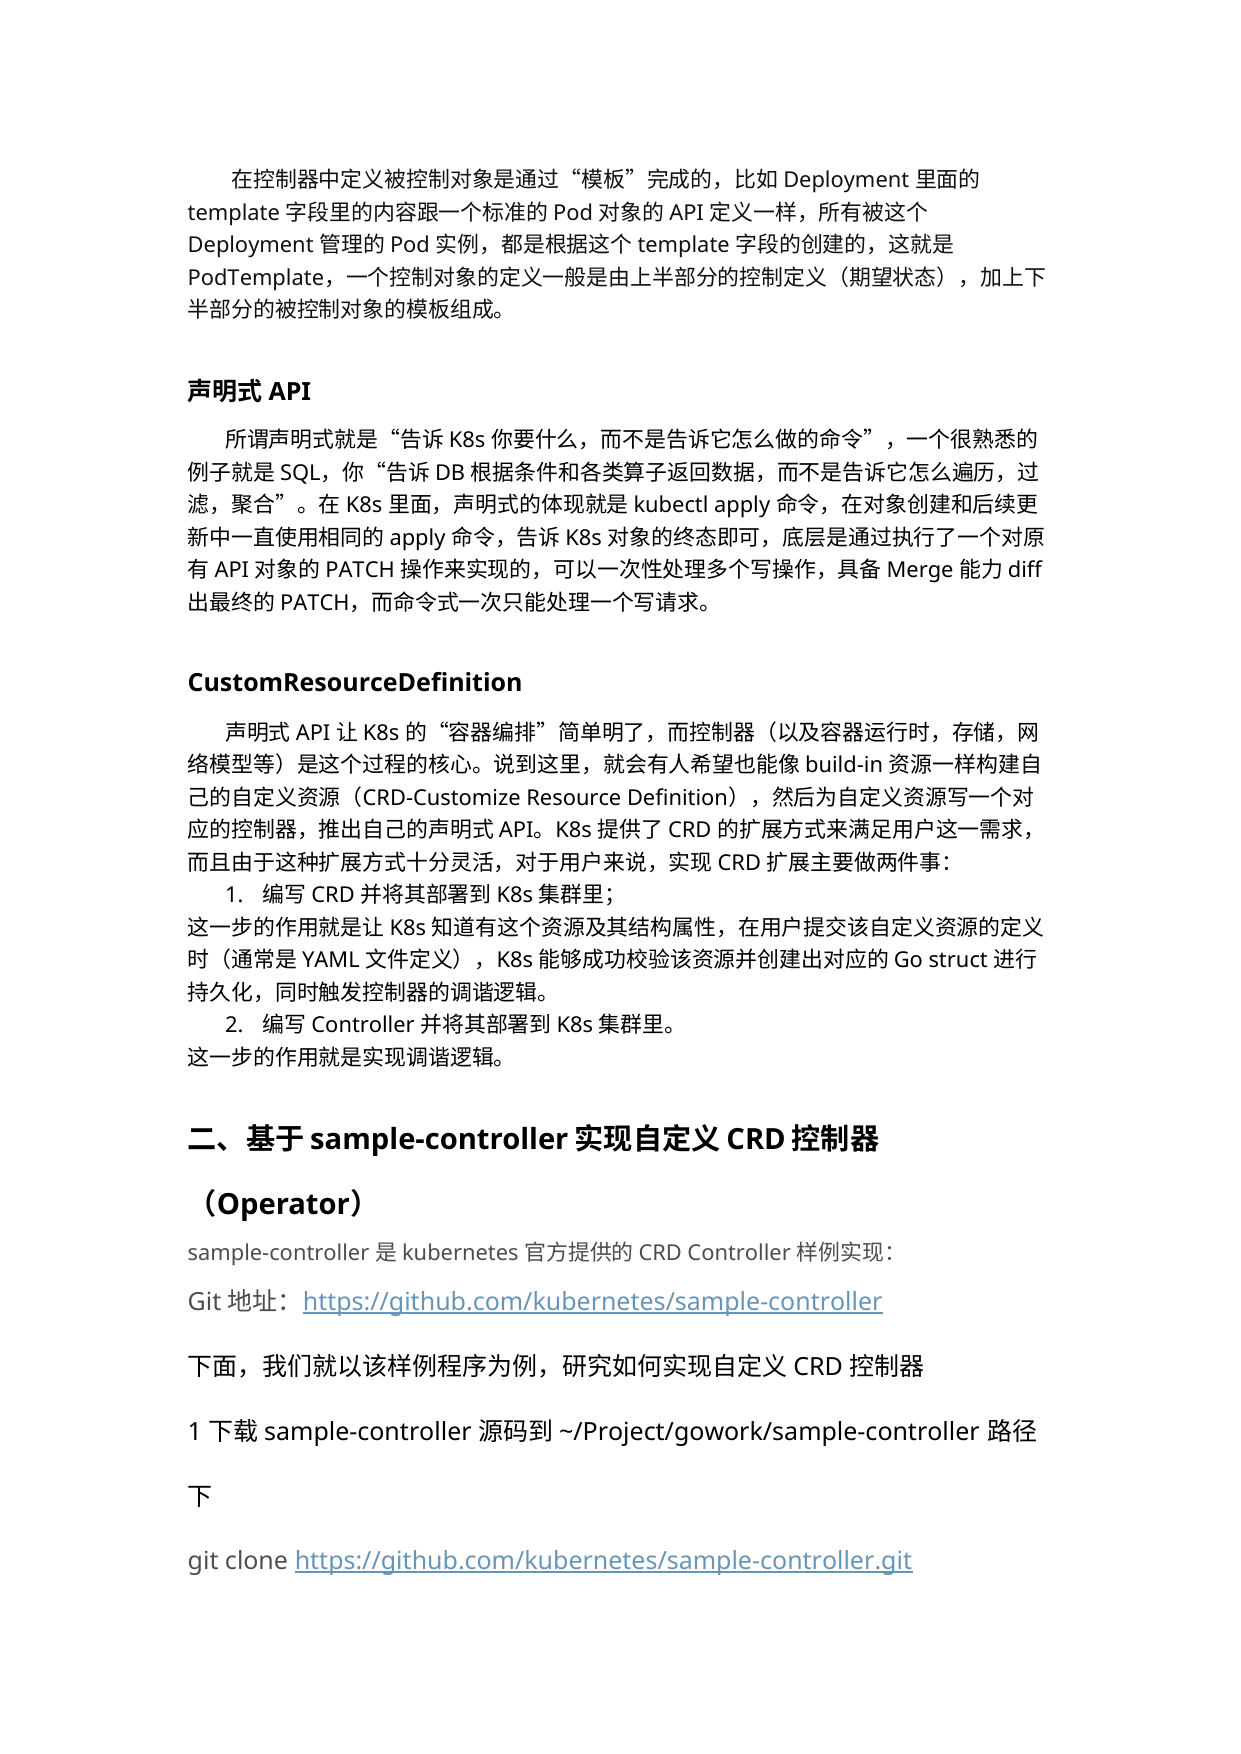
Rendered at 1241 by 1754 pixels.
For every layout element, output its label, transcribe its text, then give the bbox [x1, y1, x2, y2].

text 这一步的作用就是让 K8s 知道有这个资源及其结构属性，在用户提交该自定义资源的定义时（通常是 YAML 文件定义），K8s 能够成功校验该资源并创建出对应的 Go struct 进行持久化，同时触发控制器的调谐逻辑。 [187, 909, 1053, 1007]
text sample-controller 是 kubernetes 官方提供的 CRD Controller 样例实现： [187, 1234, 1053, 1267]
text Git 地址：https://github.com/kubernetes/sample-controller [187, 1267, 1053, 1332]
list 编写 CRD 并将其部署到 K8s 集群里； [225, 877, 1053, 909]
text CustomResourceDefinition [187, 649, 1053, 714]
text 所谓声明式就是“告诉 K8s 你要什么，而不是告诉它怎么做的命令”，一个很熟悉的例子就是 SQL，你“告诉 DB 根据条件和各类算子返回数据，而不是告诉它怎么遍历，过滤，聚合”。在 K8s 里面，声明式的体现就是 kubectl apply 命令，在对象创建和后续更新中一直使用相同的 apply 命令，告诉 K8s 对象的终态即可，底层是通过执行了一个对原有 API 对象的 PATCH 操作来实现的，可以一次性处理多个写操作，具备 Merge 能力 diff 出最终的 PATCH，而命令式一次只能处理一个写请求。 [187, 422, 1053, 617]
text 1 下载 sample-controller 源码到 ~/Project/gowork/sample-controller 路径下 [187, 1397, 1053, 1527]
text 声明式 API 让 K8s 的“容器编排”简单明了，而控制器（以及容器运行时，存储，网络模型等）是这个过程的核心。说到这里，就会有人希望也能像 build-in 资源一样构建自己的自定义资源（CRD-Customize Resource Definition），然后为自定义资源写一个对应的控制器，推出自己的声明式 API。K8s 提供了 CRD 的扩展方式来满足用户这一需求，而且由于这种扩展方式十分灵活，对于用户来说，实现 CRD 扩展主要做两件事： [187, 714, 1053, 877]
text 下面，我们就以该样例程序为例，研究如何实现自定义 CRD 控制器 [187, 1332, 1053, 1397]
text 二、基于sample-controller实现自定义CRD控制器（Operator） [187, 1104, 1053, 1234]
text 声明式 API [187, 357, 1053, 422]
text 在控制器中定义被控制对象是通过“模板”完成的，比如 Deployment 里面的 template 字段里的内容跟一个标准的 Pod 对象的 API 定义一样，所有被这个 Deployment 管理的 Pod 实例，都是根据这个 template 字段的创建的，这就是 PodTemplate，一个控制对象的定义一般是由上半部分的控制定义（期望状态），加上下半部分的被控制对象的模板组成。 [187, 162, 1053, 324]
text git clone https://github.com/kubernetes/sample-controller.git [187, 1527, 1053, 1592]
text 这一步的作用就是实现调谐逻辑。 [187, 1039, 1053, 1072]
list 编写 Controller 并将其部署到 K8s 集群里。 [225, 1007, 1053, 1039]
